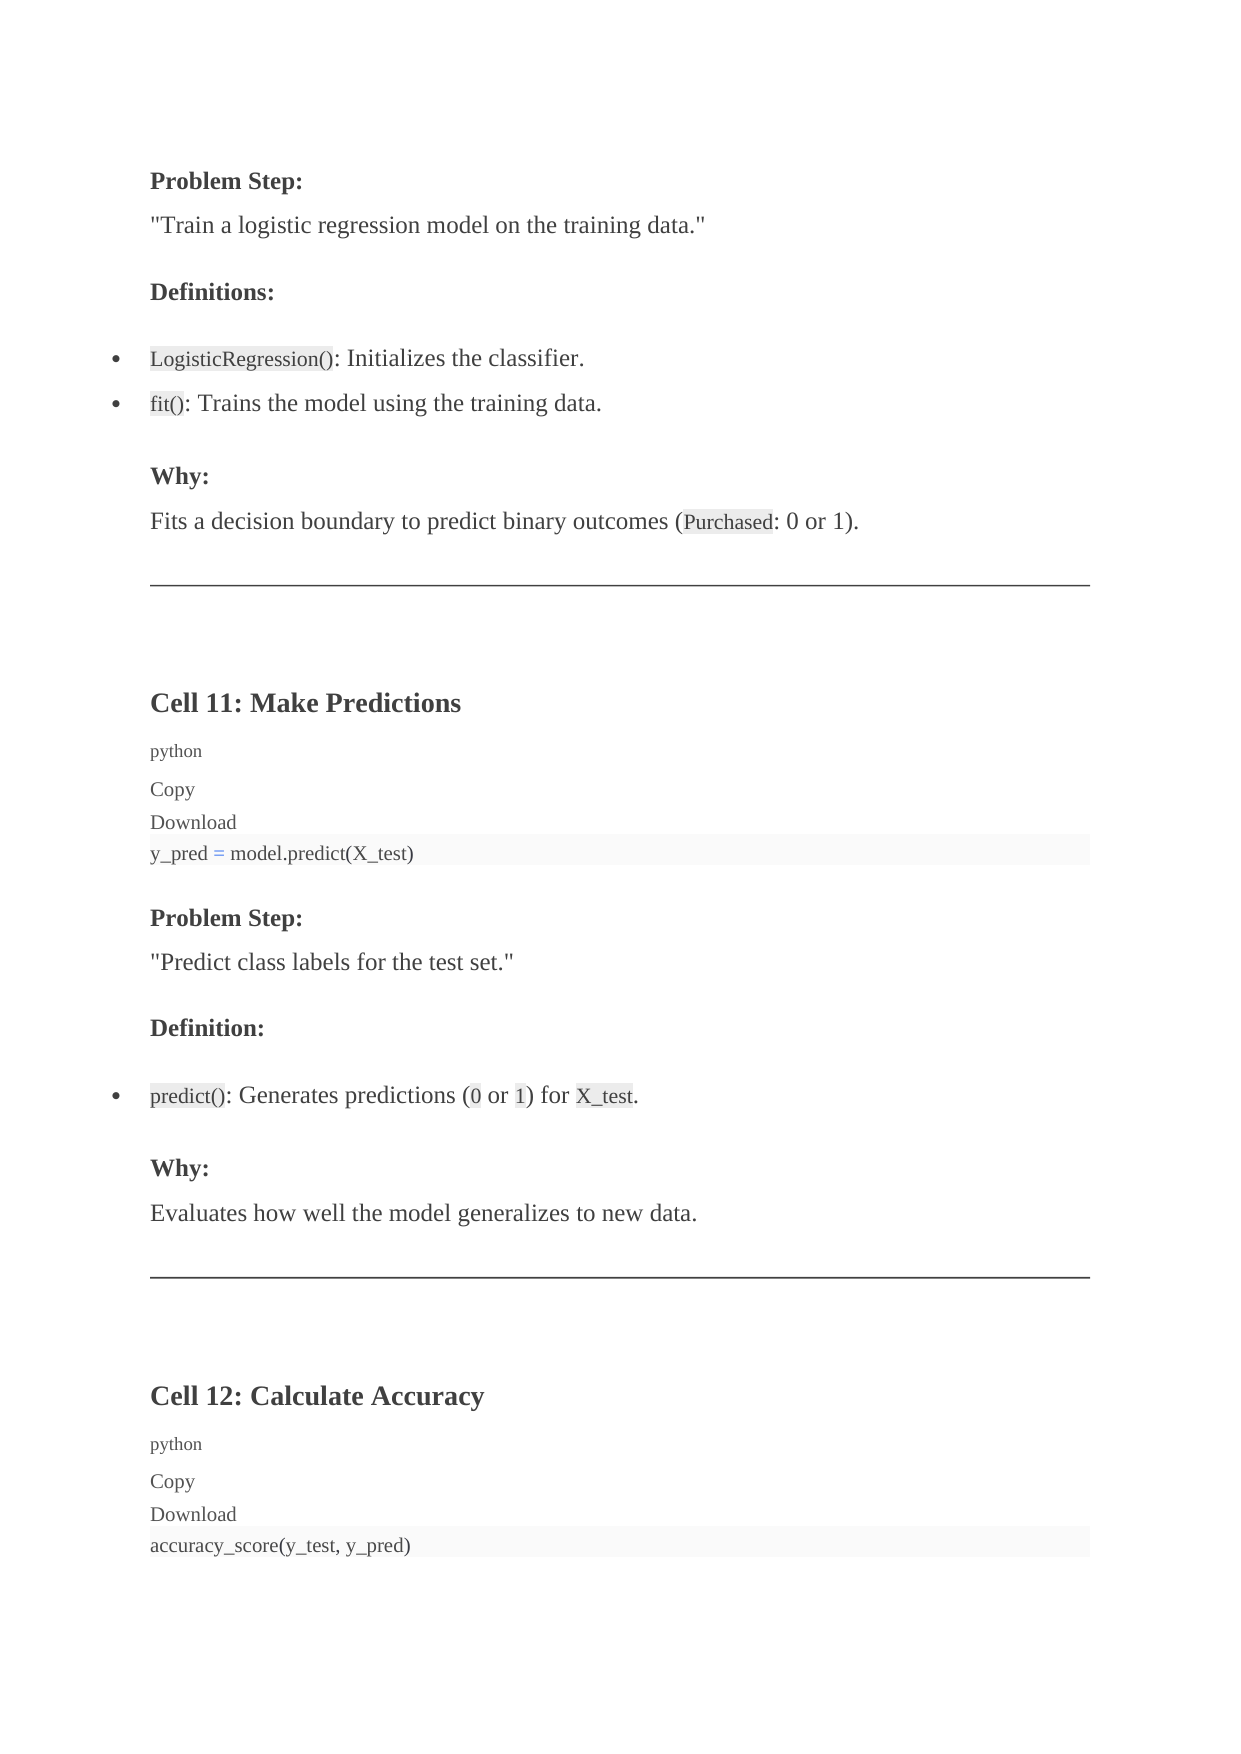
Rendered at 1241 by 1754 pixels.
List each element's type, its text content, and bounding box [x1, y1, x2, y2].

text python [150, 740, 1090, 762]
text Download [150, 1493, 1090, 1526]
text Definition: [150, 998, 1090, 1042]
text accuracy_score(y_test, y_pred) [150, 1526, 1090, 1557]
text python [150, 1432, 1090, 1454]
list fit(): Trains the model using the training data. [112, 372, 1090, 416]
text Cell 11: Make Predictions [150, 687, 1090, 719]
text Copy [150, 762, 1090, 801]
text Problem Step: "Train a logistic regression model on the training data." [150, 150, 1090, 239]
text Problem Step: "Predict class labels for the test set." [150, 887, 1090, 976]
text Definitions: [150, 261, 1090, 306]
text Download [150, 801, 1090, 834]
text y_pred = model.predict(X_test) [150, 834, 1090, 865]
list LogisticRegression(): Initializes the classifier. [112, 327, 1090, 372]
text Copy [150, 1454, 1090, 1493]
text Cell 12: Calculate Accuracy [150, 1379, 1090, 1411]
list predict(): Generates predictions (0 or 1) for X_test. [112, 1064, 1090, 1108]
text Why: Fits a decision boundary to predict binary outcomes (Purchased: 0 or 1). [150, 446, 1090, 535]
text Why: Evaluates how well the model generalizes to new data. [150, 1138, 1090, 1227]
